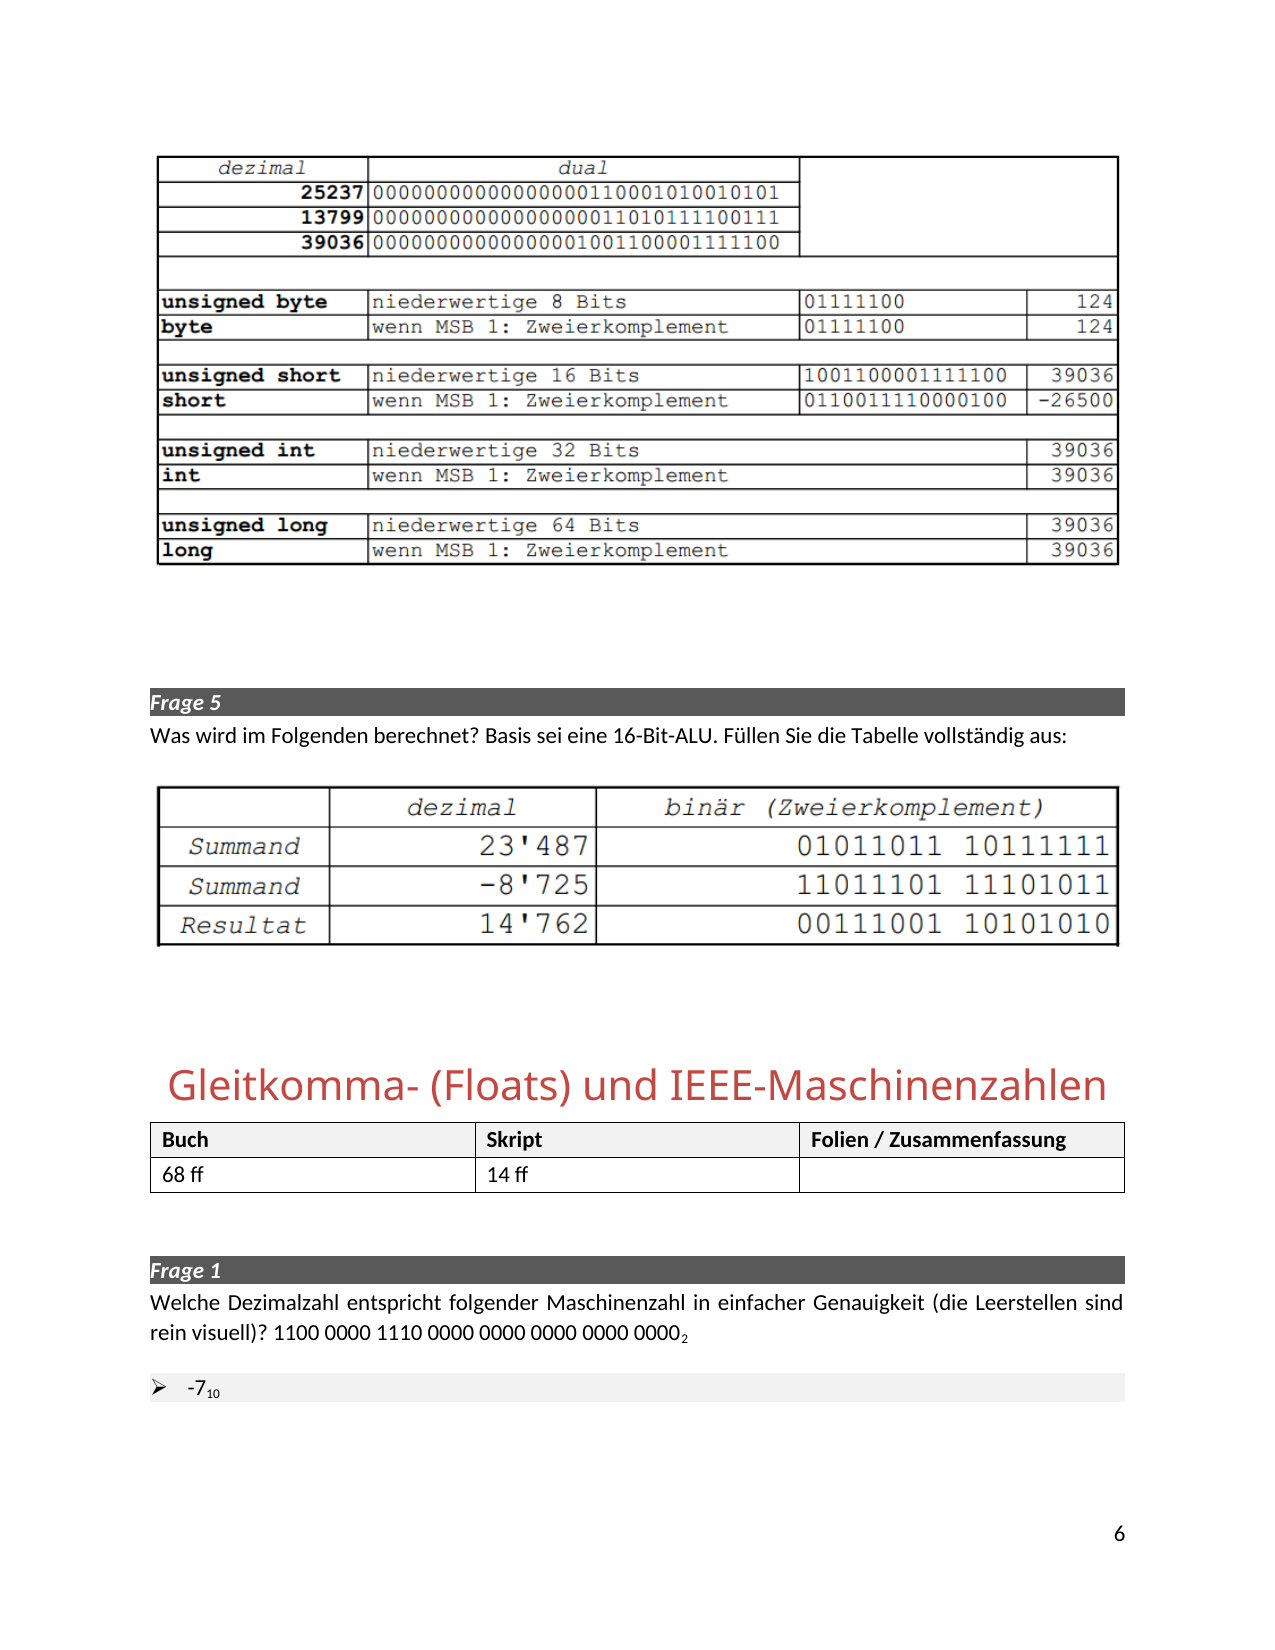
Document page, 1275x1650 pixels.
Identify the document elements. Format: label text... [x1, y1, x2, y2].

subtitle Gleitkomma- (Floats) und IEEE-Maschinenzahlen [150, 1056, 1125, 1113]
picture [150, 150, 1125, 571]
picture [150, 776, 1125, 957]
table_cell 68 ff [151, 1158, 475, 1192]
subtitle Frage 1 [150, 1256, 1125, 1284]
table_header Skript [476, 1123, 799, 1157]
text Was wird im Folgenden berechnet? Basis sei eine 16-Bit-ALU. Füllen Sie die Tabelle vollständig aus: [150, 721, 1125, 749]
table_cell [800, 1158, 1124, 1192]
table_header Folien / Zusammenfassung [800, 1123, 1124, 1157]
text Welche Dezimalzahl entspricht folgender Maschinenzahl in einfacher Genauigkeit (die Leerstellen sind rein visuell)? 1100 0000 1110 0000 0000 0000 0000 00002 [150, 1288, 1125, 1346]
table_header Buch [151, 1123, 475, 1157]
table_cell 14 ff [476, 1158, 799, 1192]
text -710 [150, 1373, 1125, 1402]
subtitle Frage 5 [150, 688, 1125, 716]
